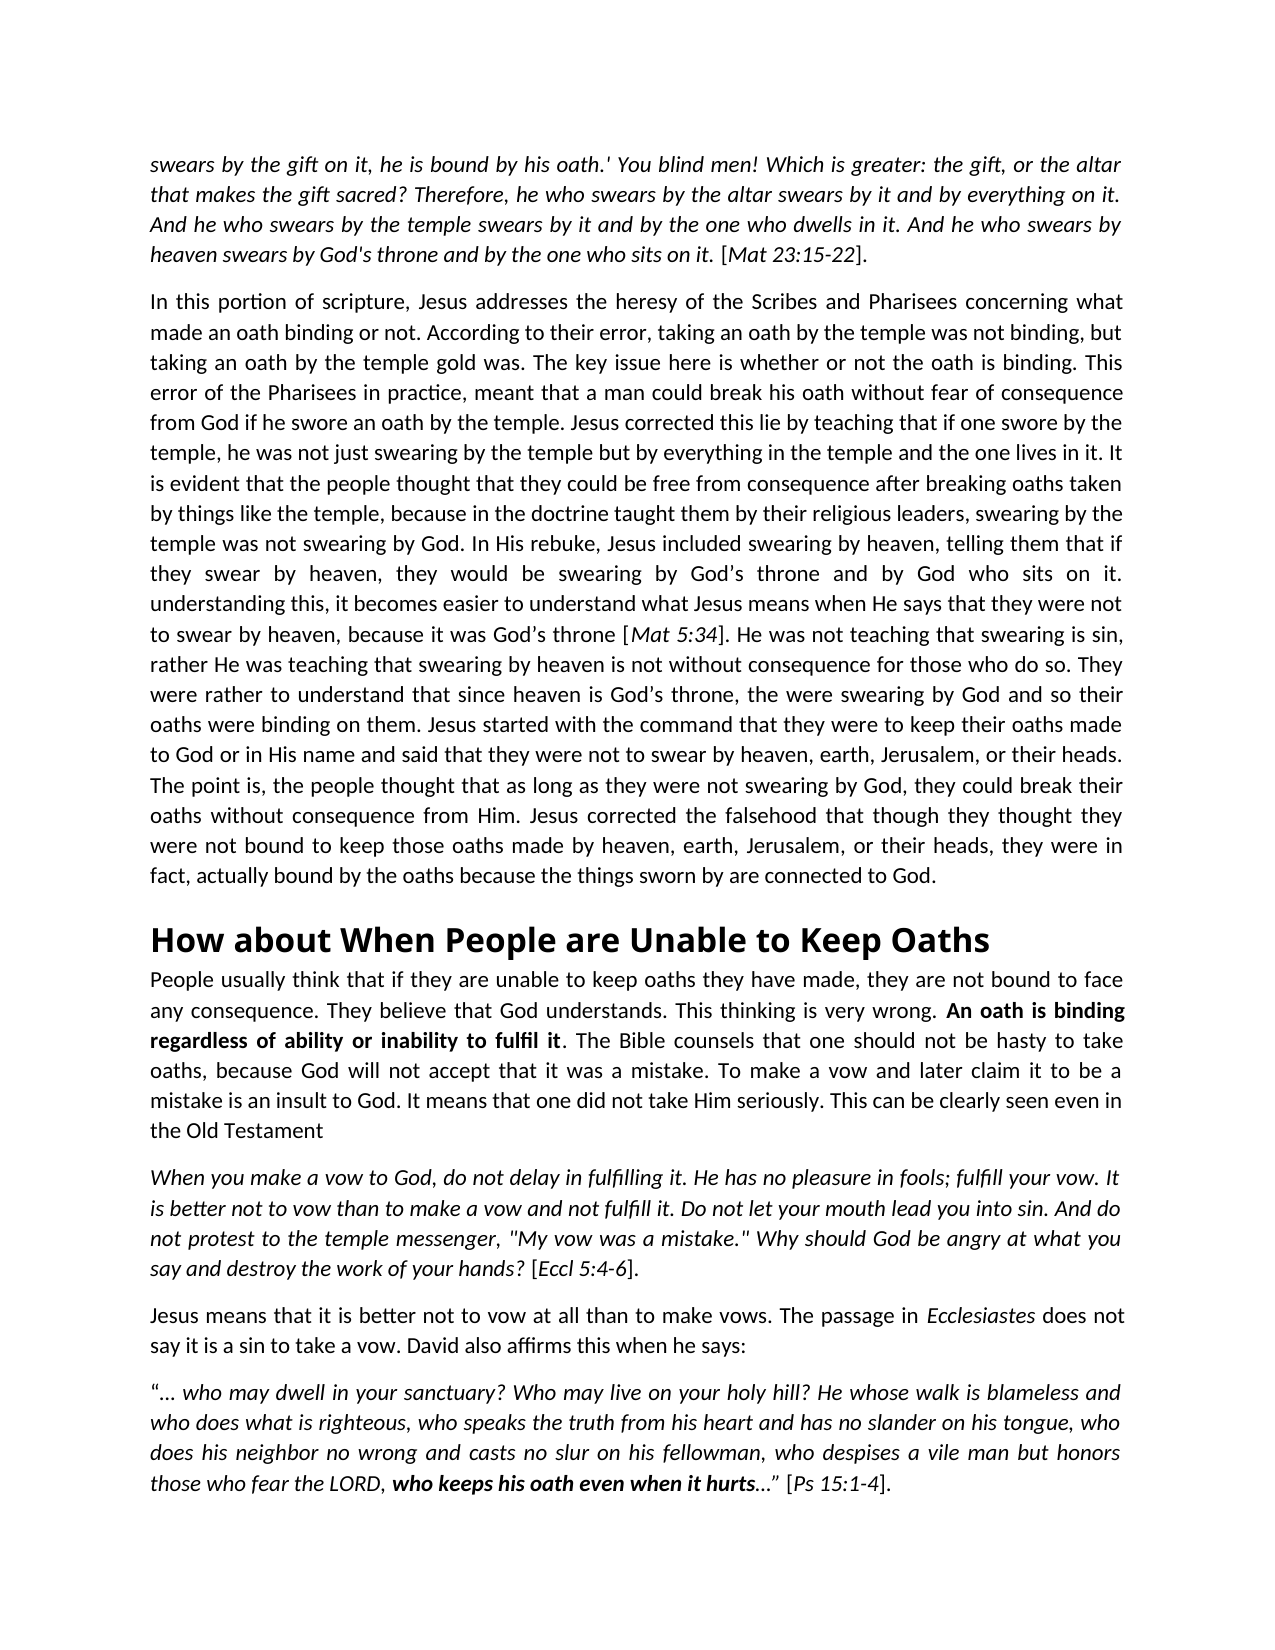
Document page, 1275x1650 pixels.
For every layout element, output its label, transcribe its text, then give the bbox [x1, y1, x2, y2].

text When you make a vow to God, do not delay in fulfilling it. He has no pleasure in fools; fulfill your vow. It is better not to vow than to make a vow and not fulfill it. Do not let your mouth lead you into sin. And do not protest to the temple messenger, "My vow was a mistake." Why should God be angry at what you say and destroy the work of your hands? [Eccl 5:4-6]. [150, 1163, 1125, 1282]
text “… who may dwell in your sanctuary? Who may live on your holy hill? He whose walk is blameless and who does what is righteous, who speaks the truth from his heart and has no slander on his tongue, who does his neighbor no wrong and casts no slur on his fellowman, who despises a vile man but honors those who fear the LORD, who keeps his oath even when it hurts…” [Ps 15:1-4]. [150, 1378, 1125, 1497]
text Jesus means that it is better not to vow at all than to make vows. The passage in Ecclesiastes does not say it is a sin to take a vow. David also affirms this when he says: [150, 1301, 1125, 1359]
text In this portion of scripture, Jesus addresses the heresy of the Scribes and Pharisees concerning what made an oath binding or not. According to their error, taking an oath by the temple was not binding, but taking an oath by the temple gold was. The key issue here is whether or not the oath is binding. This error of the Pharisees in practice, meant that a man could break his oath without fear of consequence from God if he swore an oath by the temple. Jesus corrected this lie by teaching that if one swore by the temple, he was not just swearing by the temple but by everything in the temple and the one lives in it. It is evident that the people thought that they could be free from consequence after breaking oaths taken by things like the temple, because in the doctrine taught them by their religious leaders, swearing by the temple was not swearing by God. In His rebuke, Jesus included swearing by heaven, telling them that if they swear by heaven, they would be swearing by God’s throne and by God who sits on it. understanding this, it becomes easier to understand what Jesus means when He says that they were not to swear by heaven, because it was God’s throne [Mat 5:34]. He was not teaching that swearing is sin, rather He was teaching that swearing by heaven is not without consequence for those who do so. They were rather to understand that since heaven is God’s throne, the were swearing by God and so their oaths were binding on them. Jesus started with the command that they were to keep their oaths made to God or in His name and said that they were not to swear by heaven, earth, Jerusalem, or their heads. The point is, the people thought that as long as they were not swearing by God, they could break their oaths without consequence from Him. Jesus corrected the falsehood that though they thought they were not bound to keep those oaths made by heaven, earth, Jerusalem, or their heads, they were in fact, actually bound by the oaths because the things sworn by are connected to God. [150, 287, 1125, 889]
subtitle How about When People are Unable to Keep Oaths [150, 917, 1125, 962]
text People usually think that if they are unable to keep oaths they have made, they are not bound to face any consequence. They believe that God understands. This thinking is very wrong. An oath is binding regardless of ability or inability to fulfil it. The Bible counsels that one should not be hasty to take oaths, because God will not accept that it was a mistake. To make a vow and later claim it to be a mistake is an insult to God. It means that one did not take Him seriously. This can be clearly seen even in the Old Testament [150, 966, 1125, 1145]
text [150, 150, 1125, 269]
